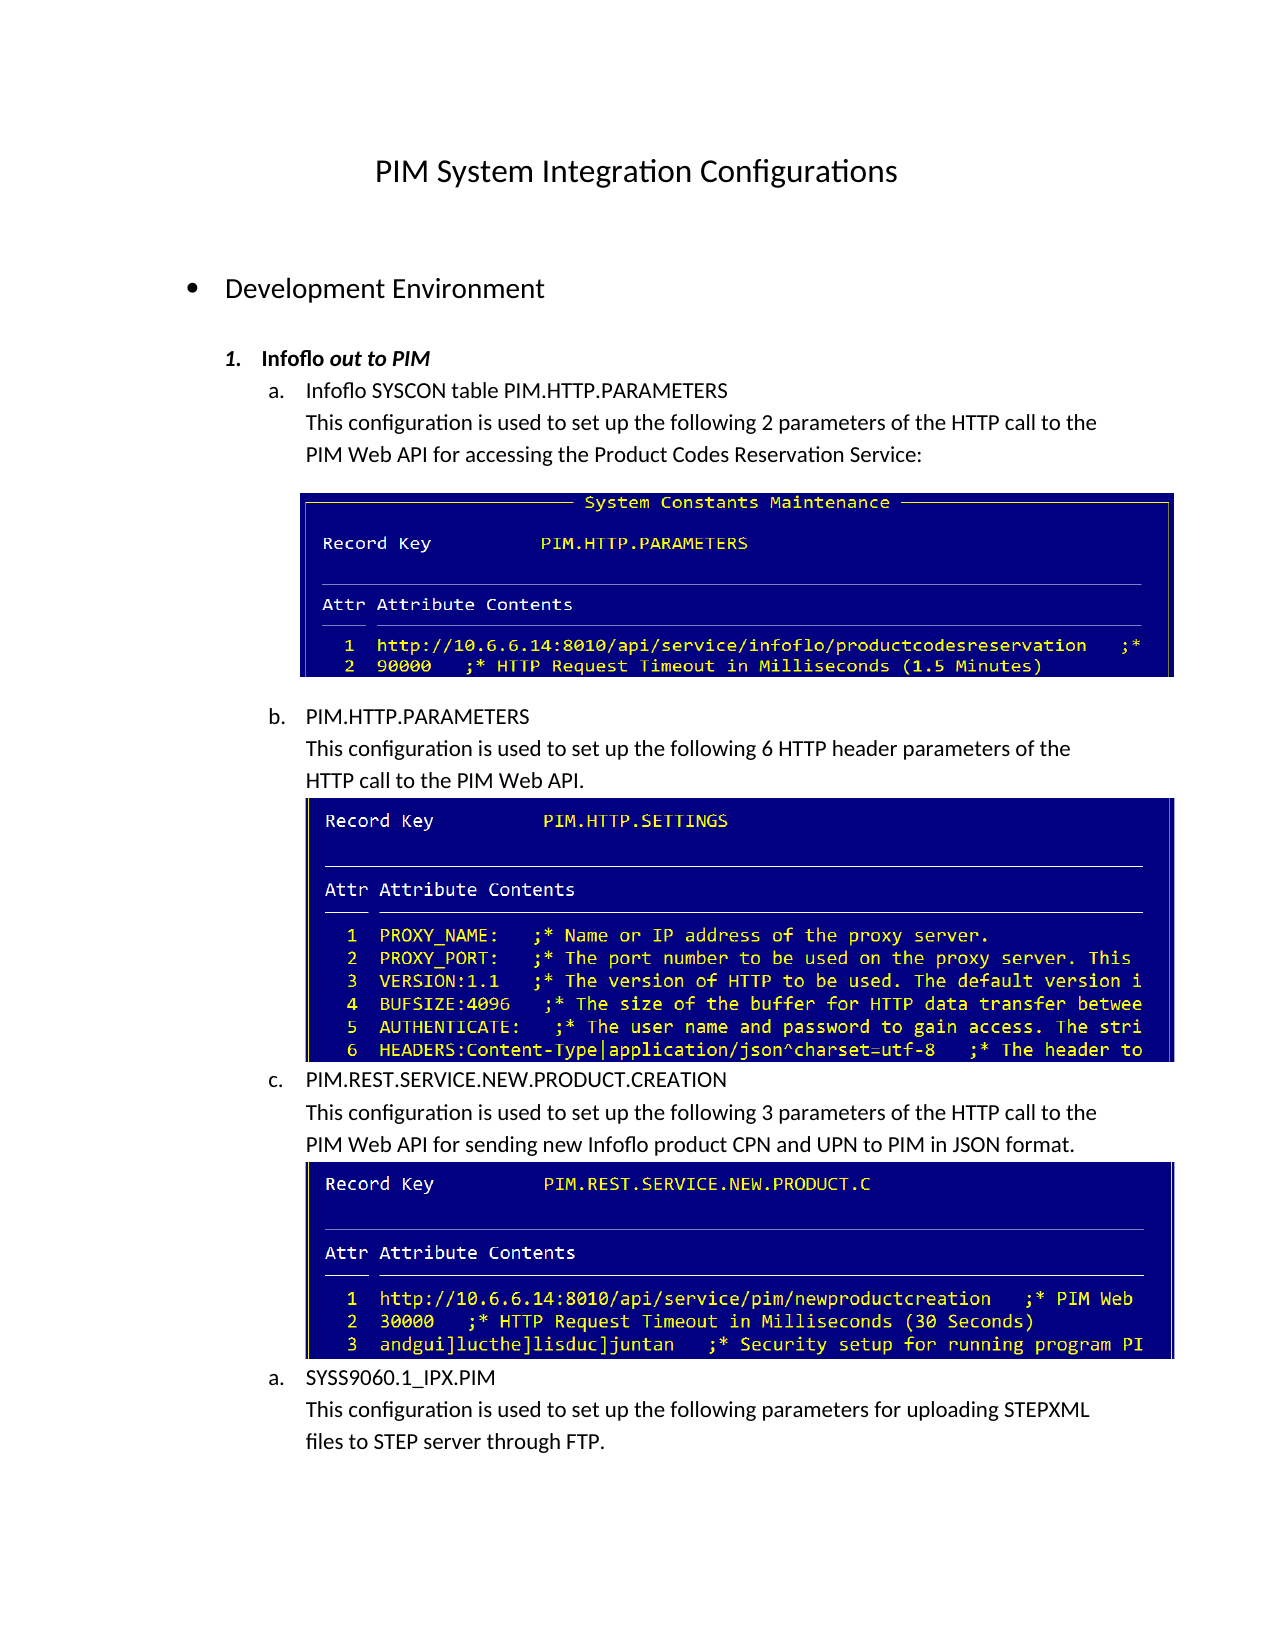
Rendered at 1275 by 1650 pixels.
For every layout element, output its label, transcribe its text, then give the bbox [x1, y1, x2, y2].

list SYSS9060.1_IPX.PIM [268, 1363, 1125, 1391]
list PIM.HTTP.PARAMETERS [268, 702, 1125, 730]
list This configuration is used to set up the following 2 parameters of the HTTP call to the PIM Web API for accessing the Product Codes Reservation Service: [306, 408, 1125, 468]
picture [300, 493, 1174, 677]
list Infoflo out to PIM [224, 344, 1125, 372]
list PIM.REST.SERVICE.NEW.PRODUCT.CREATION [268, 1066, 1125, 1094]
list This configuration is used to set up the following 6 HTTP header parameters of the HTTP call to the PIM Web API. [306, 734, 1125, 794]
picture [305, 798, 1175, 1062]
list This configuration is used to set up the following parameters for uploading STEPXML files to STEP server through FTP. [306, 1395, 1125, 1455]
list This configuration is used to set up the following 3 parameters of the HTTP call to the PIM Web API for sending new Infoflo product CPN and UPN to PIM in JSON format. [306, 1098, 1125, 1158]
list Infoflo SYSCON table PIM.HTTP.PARAMETERS [268, 376, 1125, 404]
text PIM System Integration Configurations [150, 150, 1125, 191]
list Development Environment [187, 271, 1125, 306]
picture [305, 1162, 1175, 1359]
